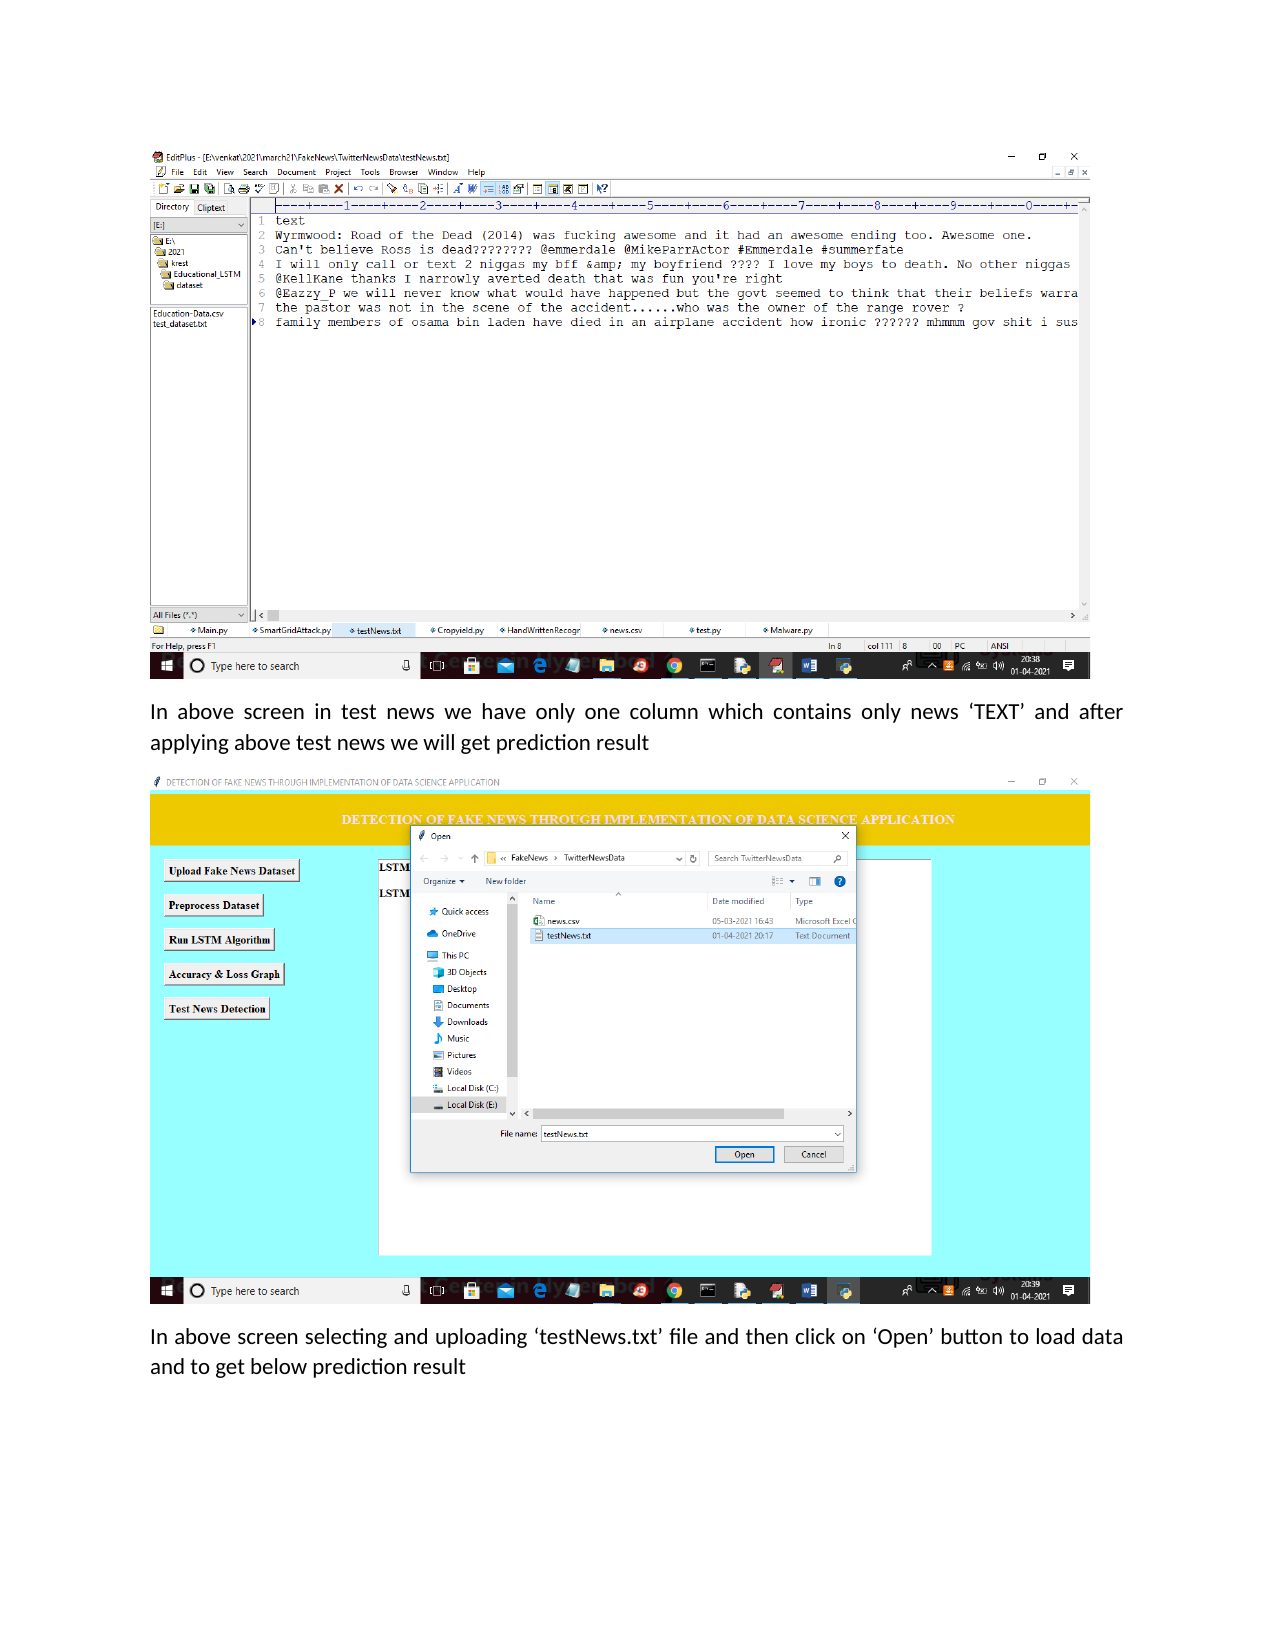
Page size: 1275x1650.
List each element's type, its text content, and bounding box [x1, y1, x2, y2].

text In above screen in test news we have only one column which contains only news ‘TEXT’ and after applying above test news we will get prediction result [150, 697, 1125, 756]
picture [150, 150, 1091, 679]
text In above screen selecting and uploading ‘testNews.txt’ file and then click on ‘Open’ button to load data and to get below prediction result [150, 1322, 1125, 1380]
picture [150, 774, 1091, 1304]
